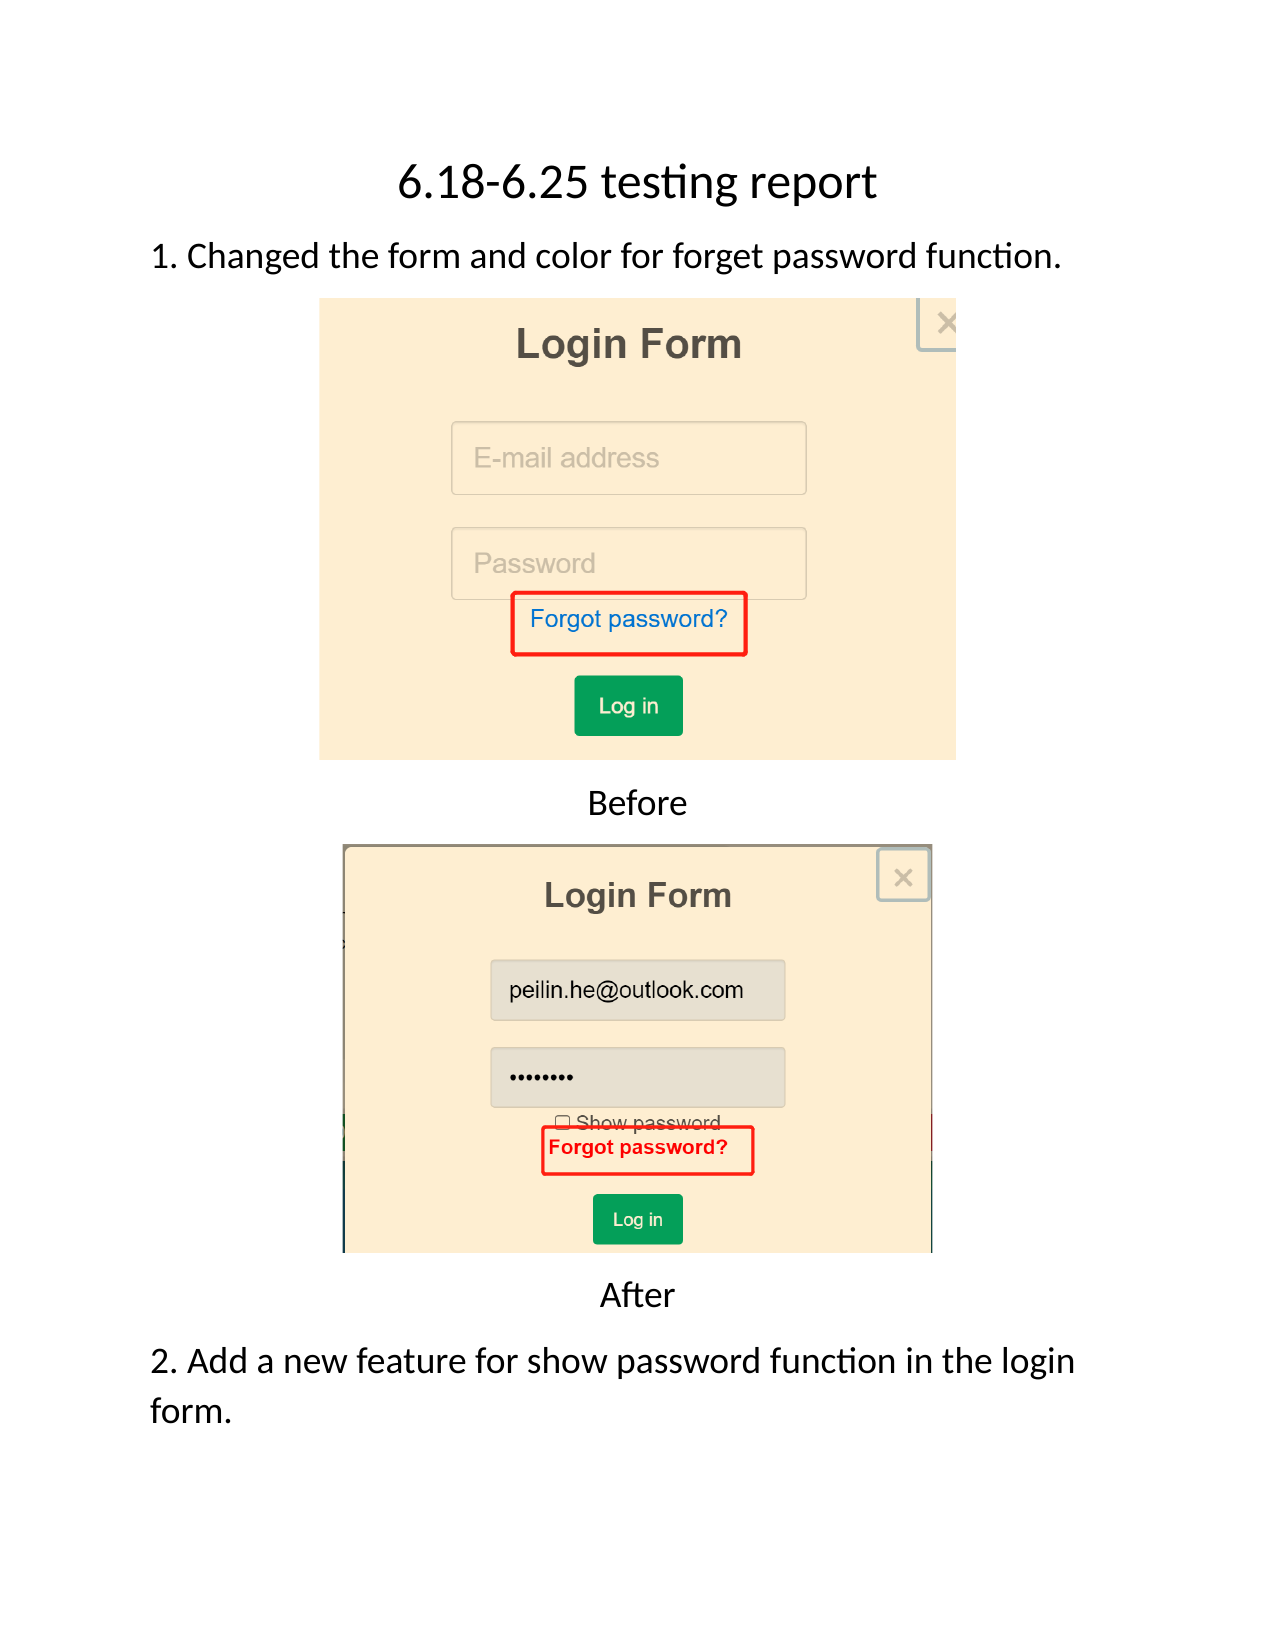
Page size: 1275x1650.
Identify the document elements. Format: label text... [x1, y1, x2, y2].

picture [342, 844, 933, 1253]
text Before [150, 778, 1125, 824]
text 6.18-6.25 testing report [150, 150, 1125, 211]
text 2. Add a new feature for show password function in the login form. [150, 1337, 1125, 1433]
picture [319, 298, 956, 760]
text 1. Changed the form and color for forget password function. [150, 232, 1125, 278]
text After [150, 1271, 1125, 1317]
